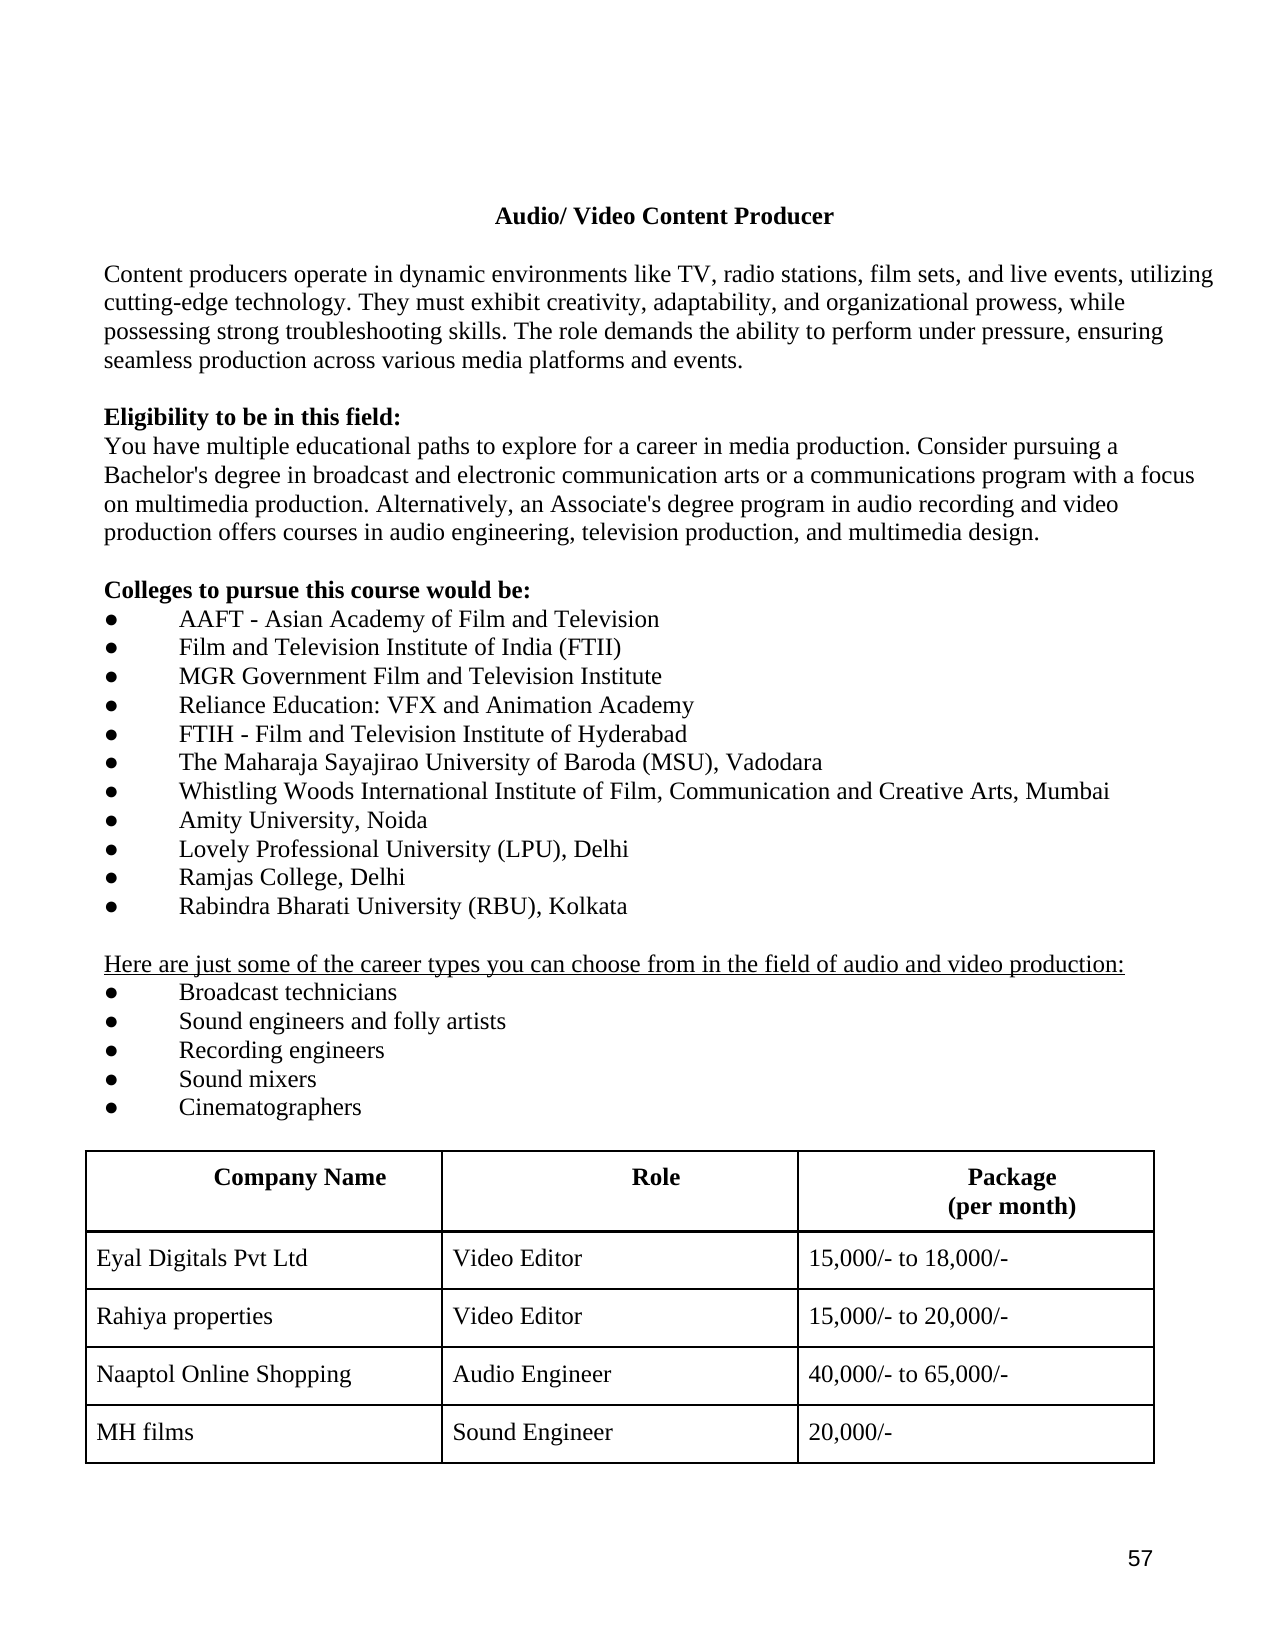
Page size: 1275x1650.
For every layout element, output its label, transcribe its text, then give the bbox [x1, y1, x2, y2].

list Rabindra Bharati University (RBU), Kolkata [103, 891, 1225, 920]
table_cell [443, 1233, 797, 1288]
list Recording engineers [103, 1035, 1225, 1064]
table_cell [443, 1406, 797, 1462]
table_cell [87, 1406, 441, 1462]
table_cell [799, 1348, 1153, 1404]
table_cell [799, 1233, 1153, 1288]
text Content producers operate in dynamic environments like TV, radio stations, film sets, and live events, utilizing cutting-edge technology. They must exhibit creativity, adaptability, and organizational prowess, while possessing strong troubleshooting skills. The role demands the ability to perform under pressure, ensuring seamless production across various media platforms and events. [103, 259, 1225, 374]
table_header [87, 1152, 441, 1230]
list AAFT - Asian Academy of Film and Television [103, 604, 1225, 632]
text Audio/ Video Content Producer [103, 201, 1225, 230]
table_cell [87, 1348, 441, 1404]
list Cinematographers [103, 1092, 1225, 1121]
list Broadcast technicians [103, 977, 1225, 1006]
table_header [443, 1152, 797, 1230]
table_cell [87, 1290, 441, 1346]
list Film and Television Institute of India (FTII) [103, 632, 1225, 661]
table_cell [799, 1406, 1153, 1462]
list Sound mixers [103, 1064, 1225, 1092]
list The Maharaja Sayajirao University of Baroda (MSU), Vadodara [103, 747, 1225, 776]
list Lovely Professional University (LPU), Delhi [103, 834, 1225, 862]
text Eligibility to be in this field: [103, 402, 1225, 431]
text Colleges to pursue this course would be: [103, 575, 1225, 604]
list Whistling Woods International Institute of Film, Communication and Creative Arts, Mumbai [103, 776, 1225, 805]
list FTIH - Film and Television Institute of Hyderabad [103, 719, 1225, 747]
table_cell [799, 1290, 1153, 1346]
list Reliance Education: VFX and Animation Academy [103, 690, 1225, 719]
list Ramjas College, Delhi [103, 862, 1225, 891]
list MGR Government Film and Television Institute [103, 661, 1225, 690]
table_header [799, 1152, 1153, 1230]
text Here are just some of the career types you can choose from in the field of audio and video production: [103, 949, 1225, 977]
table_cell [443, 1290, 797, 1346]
text You have multiple educational paths to explore for a career in media production. Consider pursuing a Bachelor's degree in broadcast and electronic communication arts or a communications program with a focus on multimedia production. Alternatively, an Associate's degree program in audio recording and video production offers courses in audio engineering, television production, and multimedia design. [103, 431, 1225, 546]
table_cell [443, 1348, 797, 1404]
list Sound engineers and folly artists [103, 1006, 1225, 1035]
list Amity University, Noida [103, 805, 1225, 834]
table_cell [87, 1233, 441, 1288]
